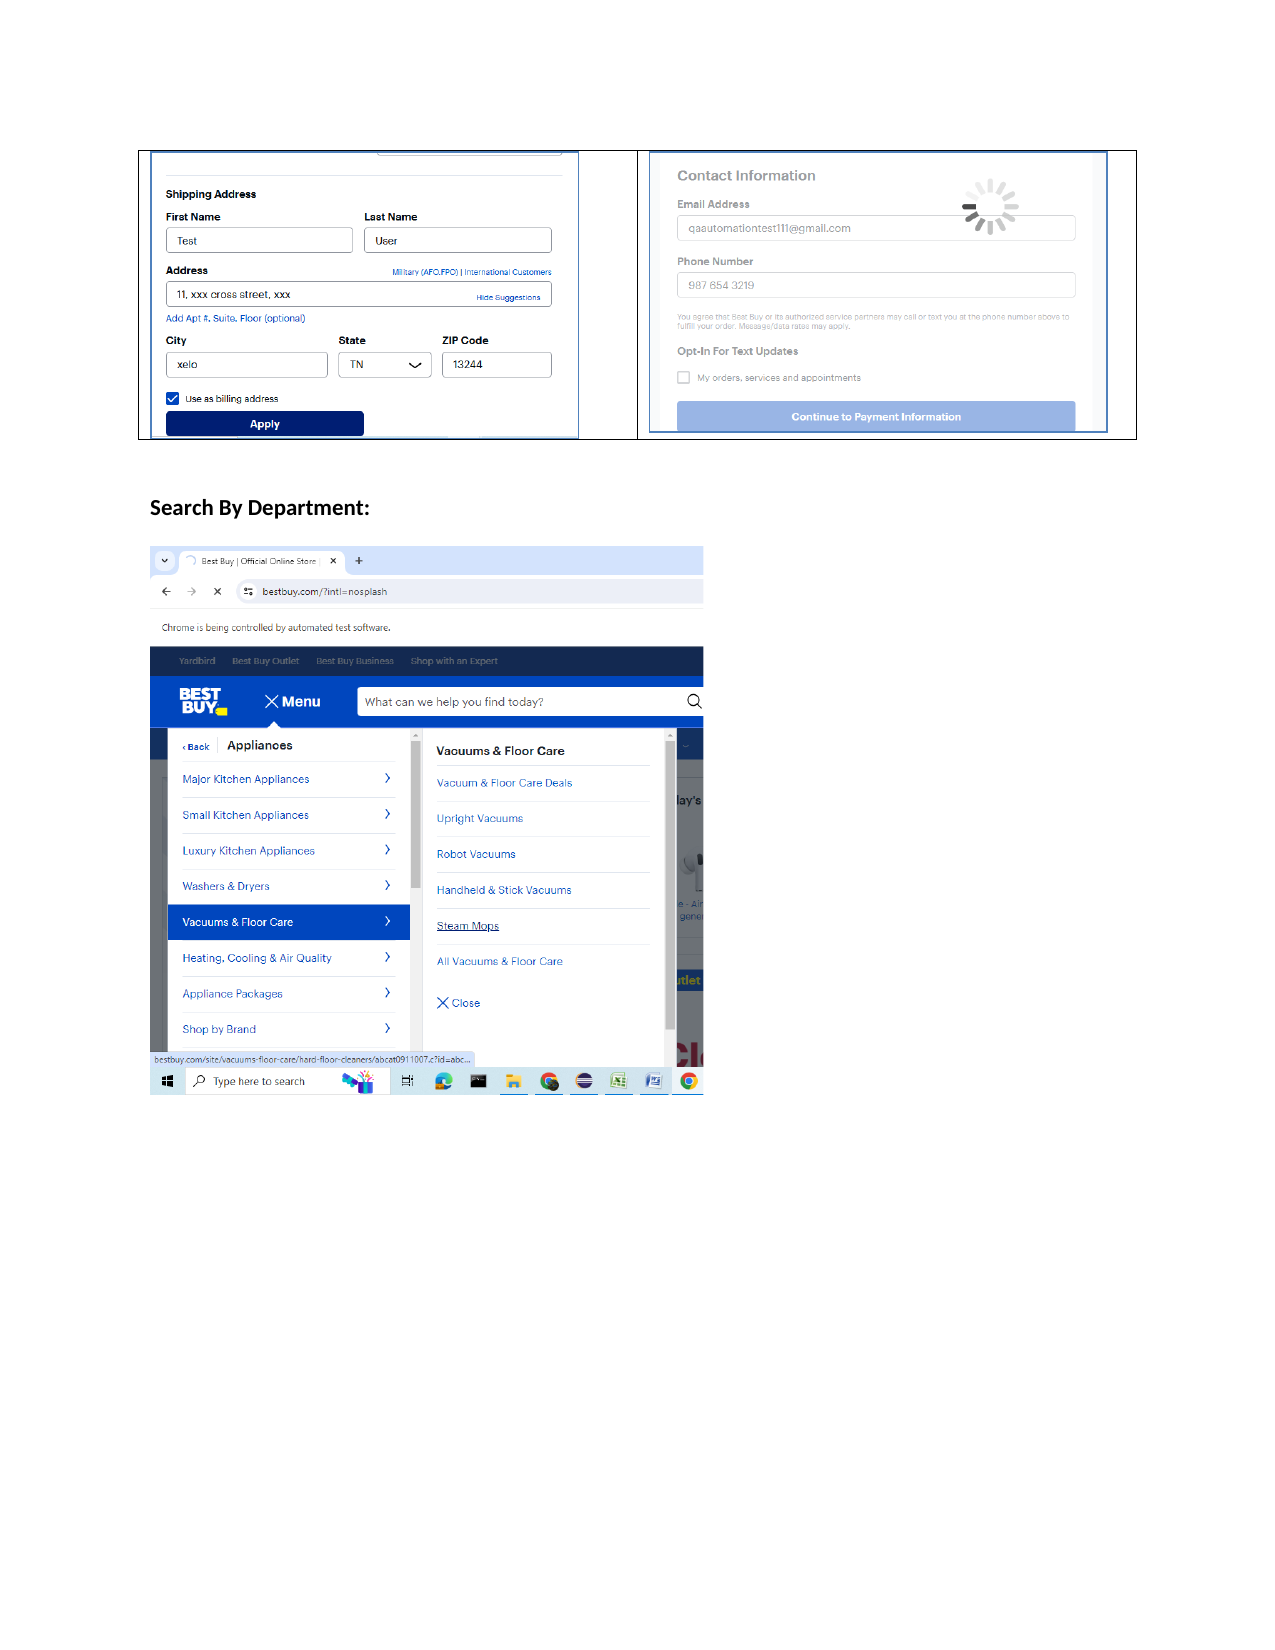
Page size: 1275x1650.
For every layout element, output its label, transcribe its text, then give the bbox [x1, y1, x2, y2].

table_header [638, 151, 1136, 439]
picture [152, 153, 578, 438]
text Search By Department: [150, 493, 1125, 521]
picture [650, 153, 1106, 431]
picture [150, 546, 704, 1095]
table_header [139, 151, 150, 439]
table_header [579, 151, 637, 439]
